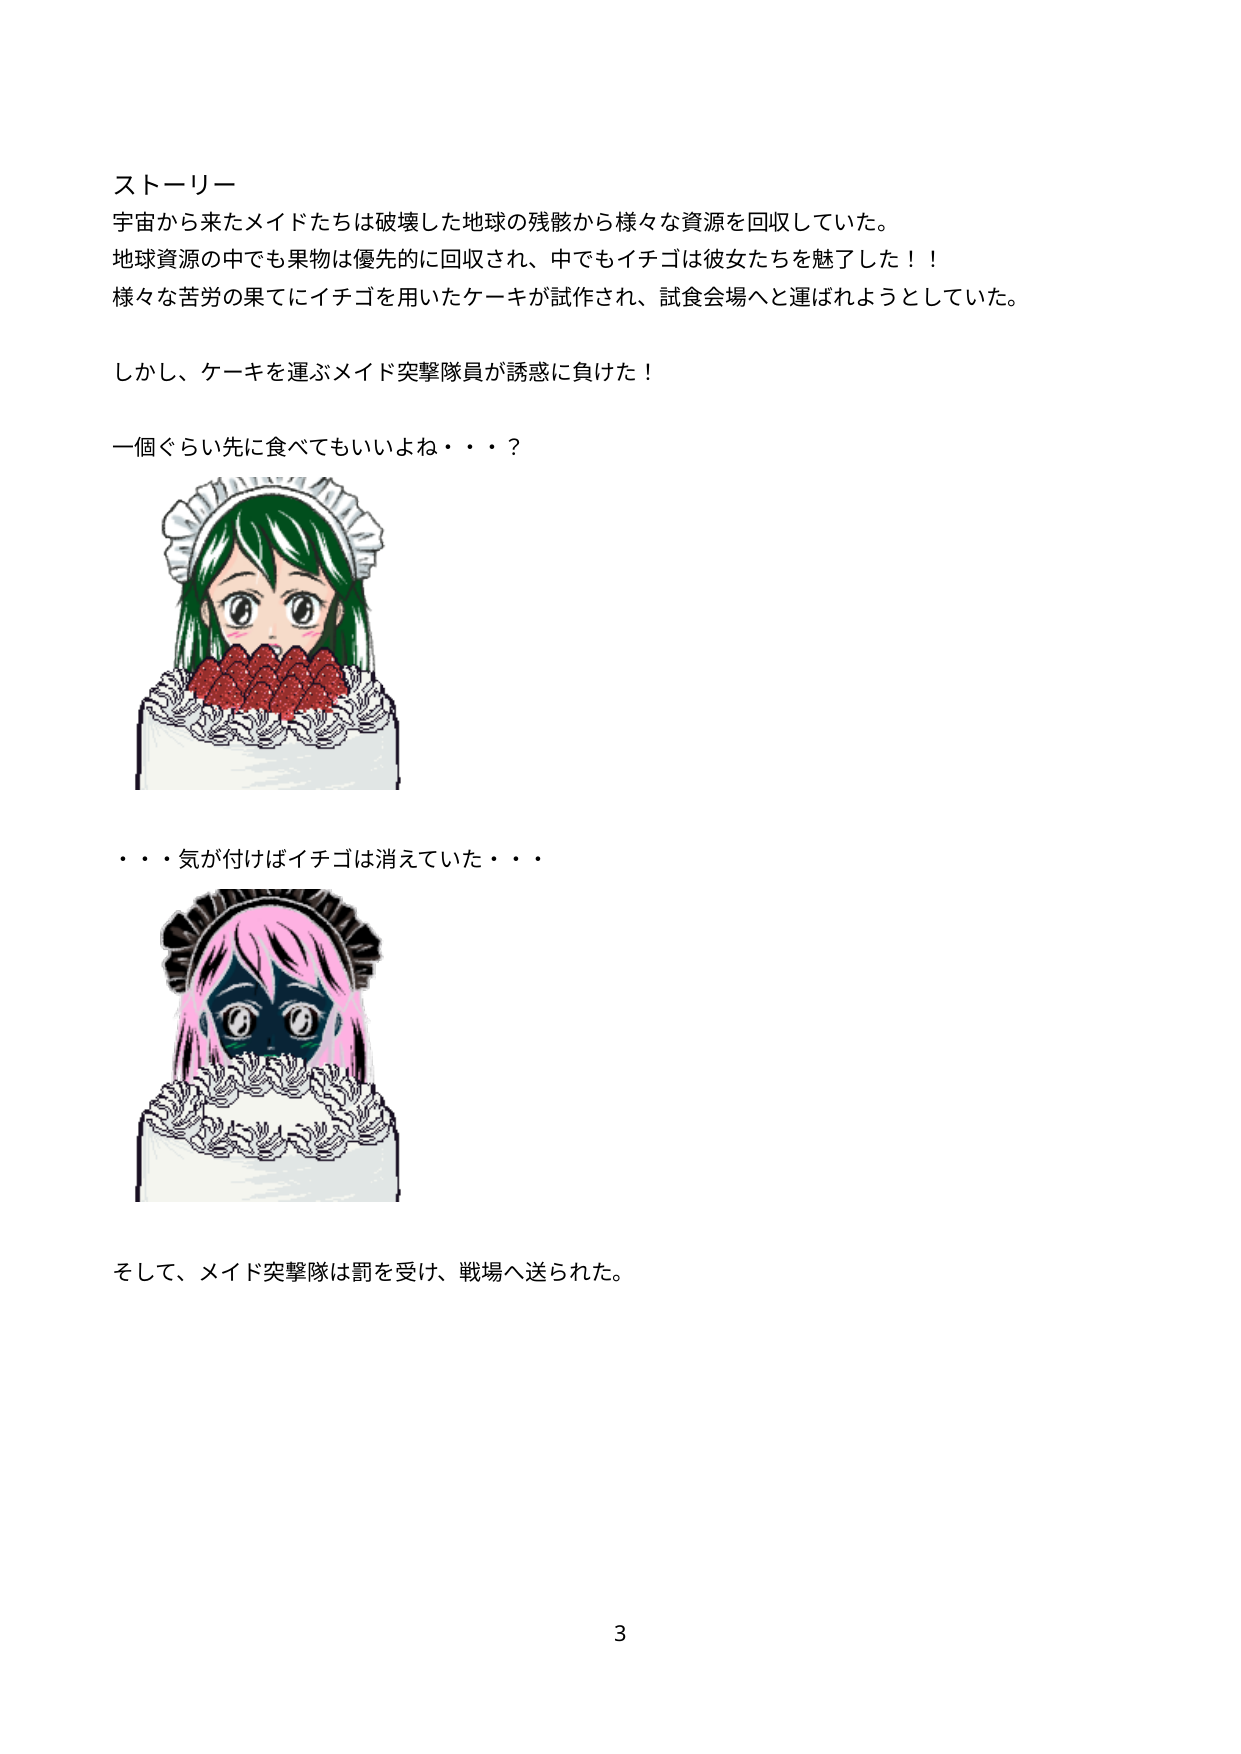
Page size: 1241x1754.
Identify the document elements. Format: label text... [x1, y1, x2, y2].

text 様々な苦労の果てにイチゴを用いたケーキが試作され、試食会場へと運ばれようとしていた。 [112, 277, 1128, 314]
text 一個ぐらい先に食べてもいいよね・・・？ [112, 427, 1128, 464]
subtitle ストーリー [112, 164, 1128, 202]
text 地球資源の中でも果物は優先的に回収され、中でもイチゴは彼女たちを魅了した！！ [112, 239, 1128, 277]
text 宇宙から来たメイドたちは破壊した地球の残骸から様々な資源を回収していた。 [112, 202, 1128, 239]
picture [112, 477, 426, 790]
text しかし、ケーキを運ぶメイド突撃隊員が誘惑に負けた！ [112, 352, 1128, 389]
text ・・・気が付けばイチゴは消えていた・・・ [112, 839, 1128, 877]
text そして、メイド突撃隊は罰を受け、戦場へ送られた。 [112, 1252, 1128, 1289]
picture [112, 889, 426, 1202]
